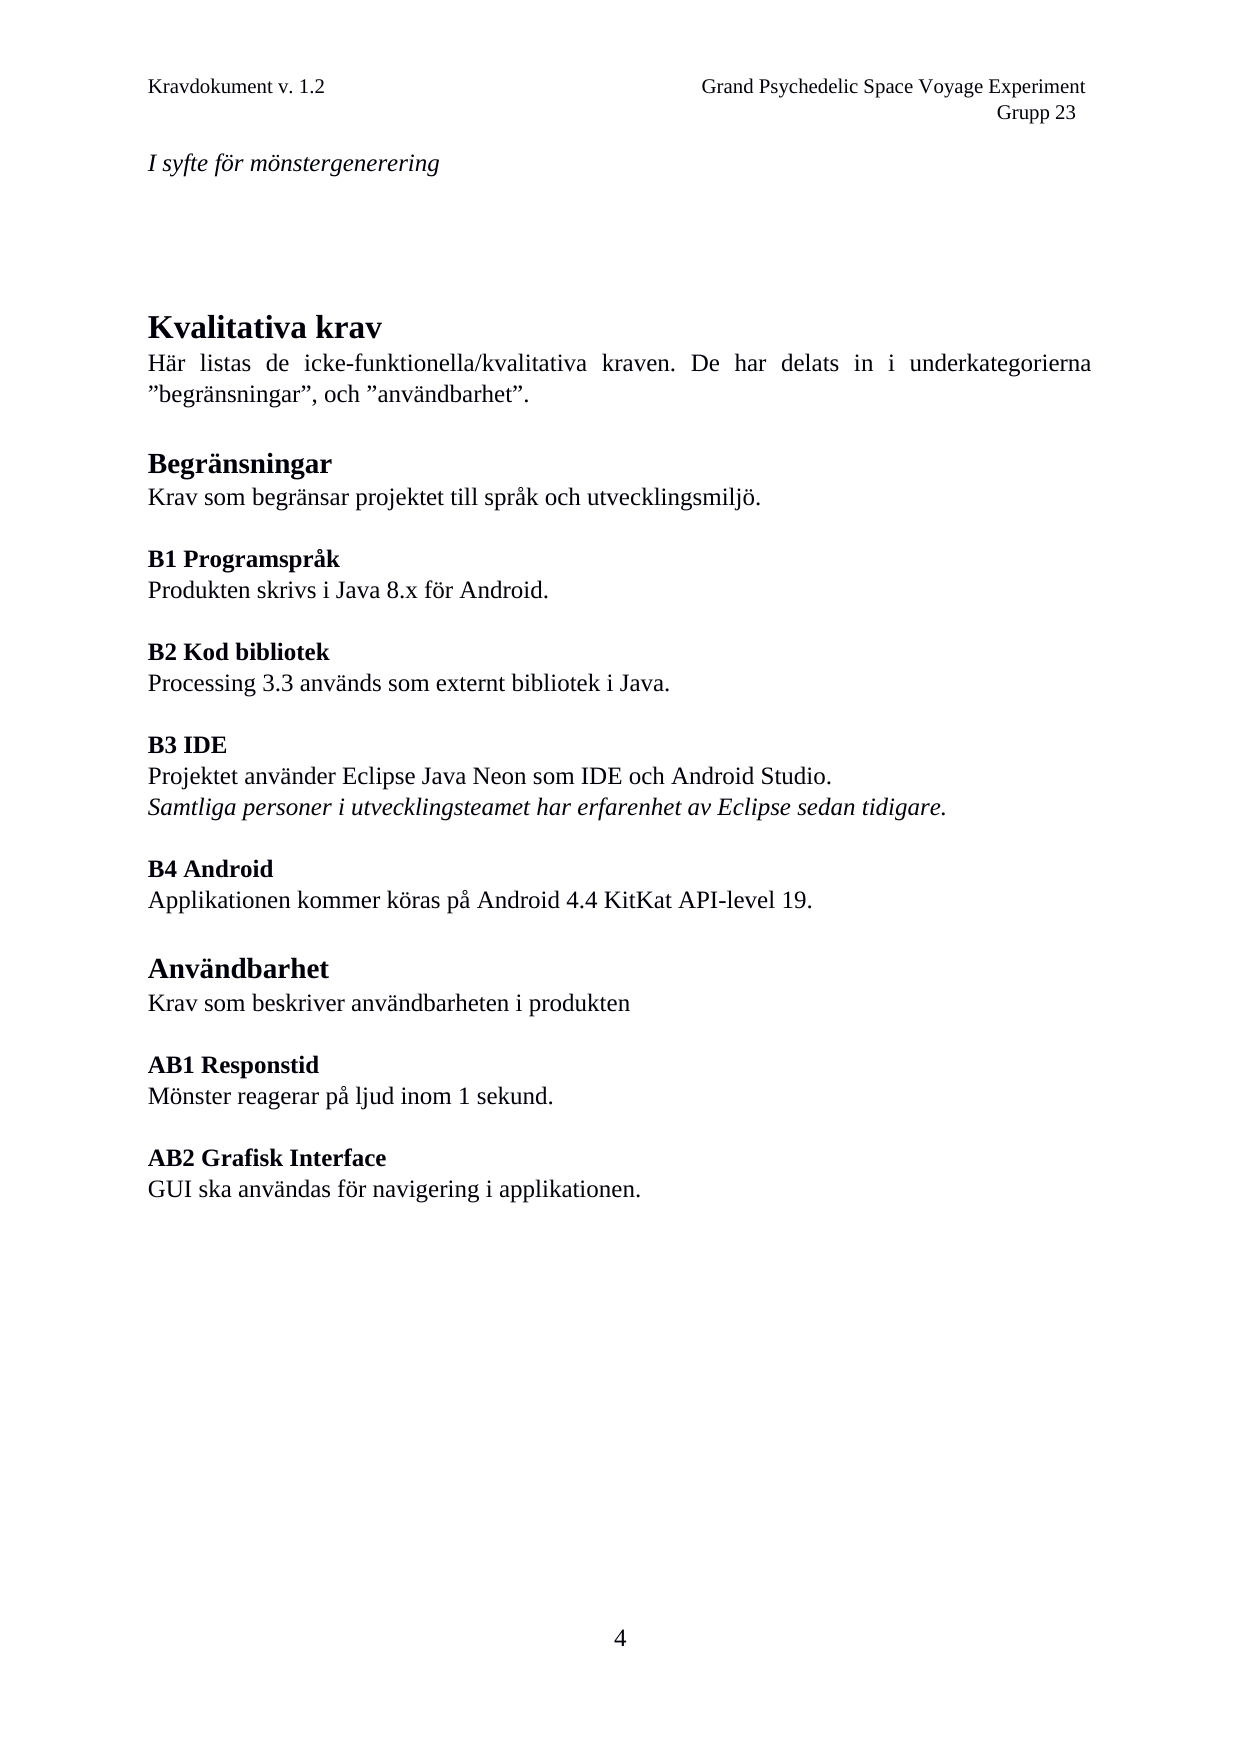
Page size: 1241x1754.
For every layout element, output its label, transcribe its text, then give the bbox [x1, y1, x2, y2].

text B1 Programspråk [148, 544, 1093, 573]
subtitle Användbarhet [148, 952, 1093, 985]
text Samtliga personer i utvecklingsteamet har erfarenhet av Eclipse sedan tidigare. [148, 792, 1093, 821]
text B4 Android [148, 854, 1093, 883]
text B3 IDE [148, 730, 1093, 759]
subtitle Begränsningar [148, 446, 1093, 479]
text Krav som begränsar projektet till språk och utvecklingsmiljö. [148, 482, 1093, 511]
text I syfte för mönstergenerering [148, 148, 1093, 176]
text Krav som beskriver användbarheten i produkten [148, 988, 1093, 1017]
text B2 Kod bibliotek [148, 637, 1093, 666]
subtitle Kvalitativa krav [148, 307, 1093, 345]
text Projektet använder Eclipse Java Neon som IDE och Android Studio. [148, 761, 1093, 790]
text Applikationen kommer köras på Android 4.4 KitKat API-level 19. [148, 885, 1093, 914]
text AB2 Grafisk Interface [148, 1143, 1093, 1172]
text AB1 Responstid [148, 1050, 1093, 1079]
text Produkten skrivs i Java 8.x för Android. [148, 575, 1093, 604]
text Här listas de icke-funktionella/kvalitativa kraven. De har delats in i underkategorierna ”begränsningar”, och ”användbarhet”. [148, 348, 1093, 408]
text Processing 3.3 används som externt bibliotek i Java. [148, 668, 1093, 697]
text GUI ska användas för navigering i applikationen. [148, 1174, 1093, 1203]
text Mönster reagerar på ljud inom 1 sekund. [148, 1081, 1093, 1110]
